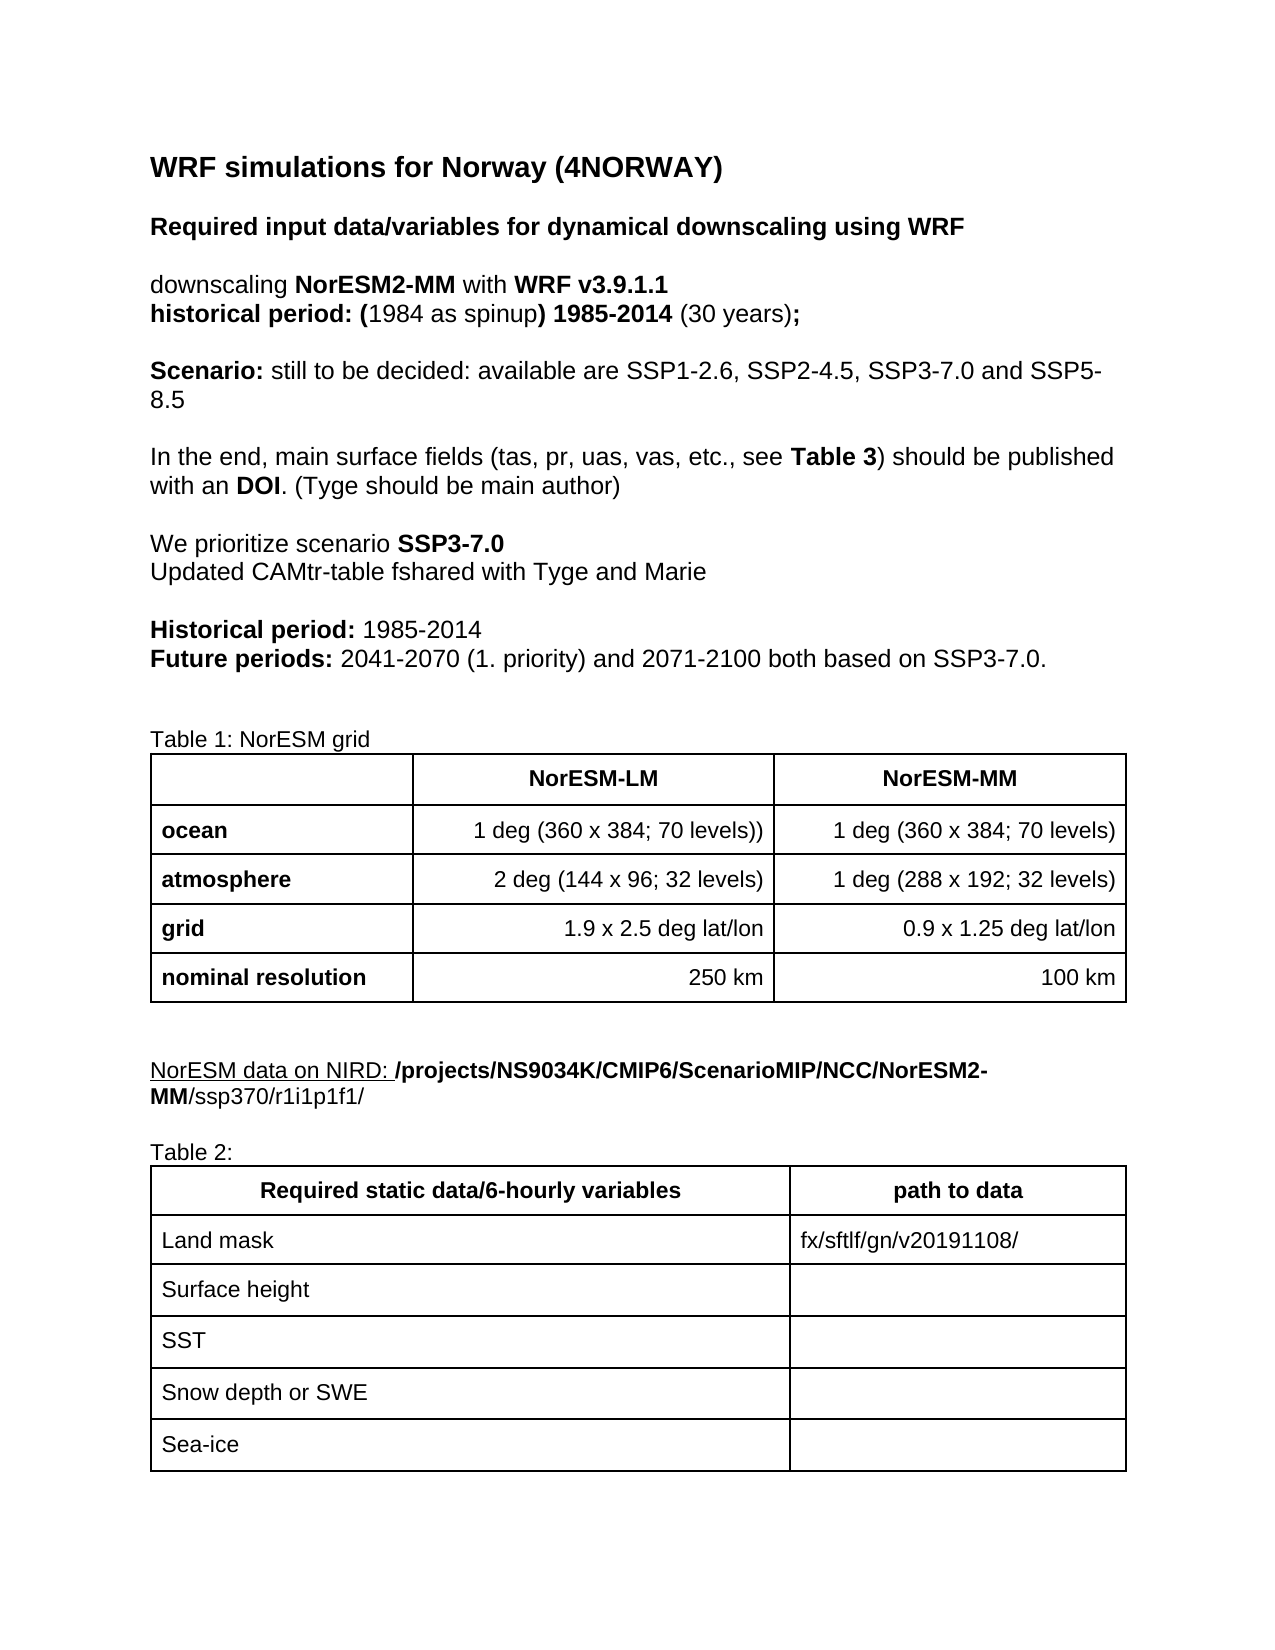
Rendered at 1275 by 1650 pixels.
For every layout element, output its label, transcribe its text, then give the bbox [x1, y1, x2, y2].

text In the end, main surface fields (tas, pr, uas, vas, etc., see Table 3) should be published with an DOI. (Tyge should be main author) [150, 442, 1125, 500]
table_header Required static data/6-hourly variables [152, 1167, 789, 1214]
text downscaling NorESM2-MM with WRF v3.9.1.1 [150, 270, 1125, 298]
text We prioritize scenario SSP3-7.0 [150, 528, 1125, 557]
table_cell 1 deg (360 x 384; 70 levels)) [414, 806, 773, 853]
table_cell atmosphere [152, 855, 412, 903]
table_cell [791, 1420, 1125, 1470]
table_cell 1.9 x 2.5 deg lat/lon [414, 905, 773, 952]
table_cell 2 deg (144 x 96; 32 levels) [414, 855, 773, 903]
text Future periods: 2041-2070 (1. priority) and 2071-2100 both based on SSP3-7.0. [150, 643, 1125, 672]
table_cell [791, 1265, 1125, 1315]
table_cell 1 deg (360 x 384; 70 levels) [775, 806, 1125, 853]
table_cell fx/sftlf/gn/v20191108/ [791, 1216, 1125, 1263]
text Historical period: 1985-2014 [150, 615, 1125, 643]
table_cell Surface height [152, 1265, 789, 1315]
table_cell Land mask [152, 1216, 789, 1263]
table_cell ocean [152, 806, 412, 853]
table_cell 1 deg (288 x 192; 32 levels) [775, 855, 1125, 903]
table_cell 250 km [414, 954, 773, 1001]
table_cell SST [152, 1317, 789, 1367]
text Updated CAMtr-table fshared with Tyge and Marie [150, 557, 1125, 586]
table_header NorESM-LM [414, 755, 773, 804]
table_cell nominal resolution [152, 954, 412, 1001]
text historical period: (1984 as spinup) 1985-2014 (30 years); [150, 298, 1125, 327]
text Scenario: still to be decided: available are SSP1-2.6, SSP2-4.5, SSP3-7.0 and SSP5-8.5 [150, 356, 1125, 413]
text Table 1: NorESM grid [150, 726, 1125, 752]
table_cell grid [152, 905, 412, 952]
table_cell [791, 1317, 1125, 1367]
table_header [152, 755, 412, 804]
table_cell 0.9 x 1.25 deg lat/lon [775, 905, 1125, 952]
text Required input data/variables for dynamical downscaling using WRF [150, 212, 1125, 241]
table_cell Snow depth or SWE [152, 1369, 789, 1418]
table_cell Sea-ice [152, 1420, 789, 1470]
table_cell [791, 1369, 1125, 1418]
text WRF simulations for Norway (4NORWAY) [150, 150, 1125, 183]
text Table 2: [150, 1138, 1125, 1165]
table_header path to data [791, 1167, 1125, 1214]
table_cell 100 km [775, 954, 1125, 1001]
text NorESM data on NIRD: /projects/NS9034K/CMIP6/ScenarioMIP/NCC/NorESM2-MM/ssp370/r1i1p1f1/ [150, 1057, 1125, 1110]
table_header NorESM-MM [775, 755, 1125, 804]
